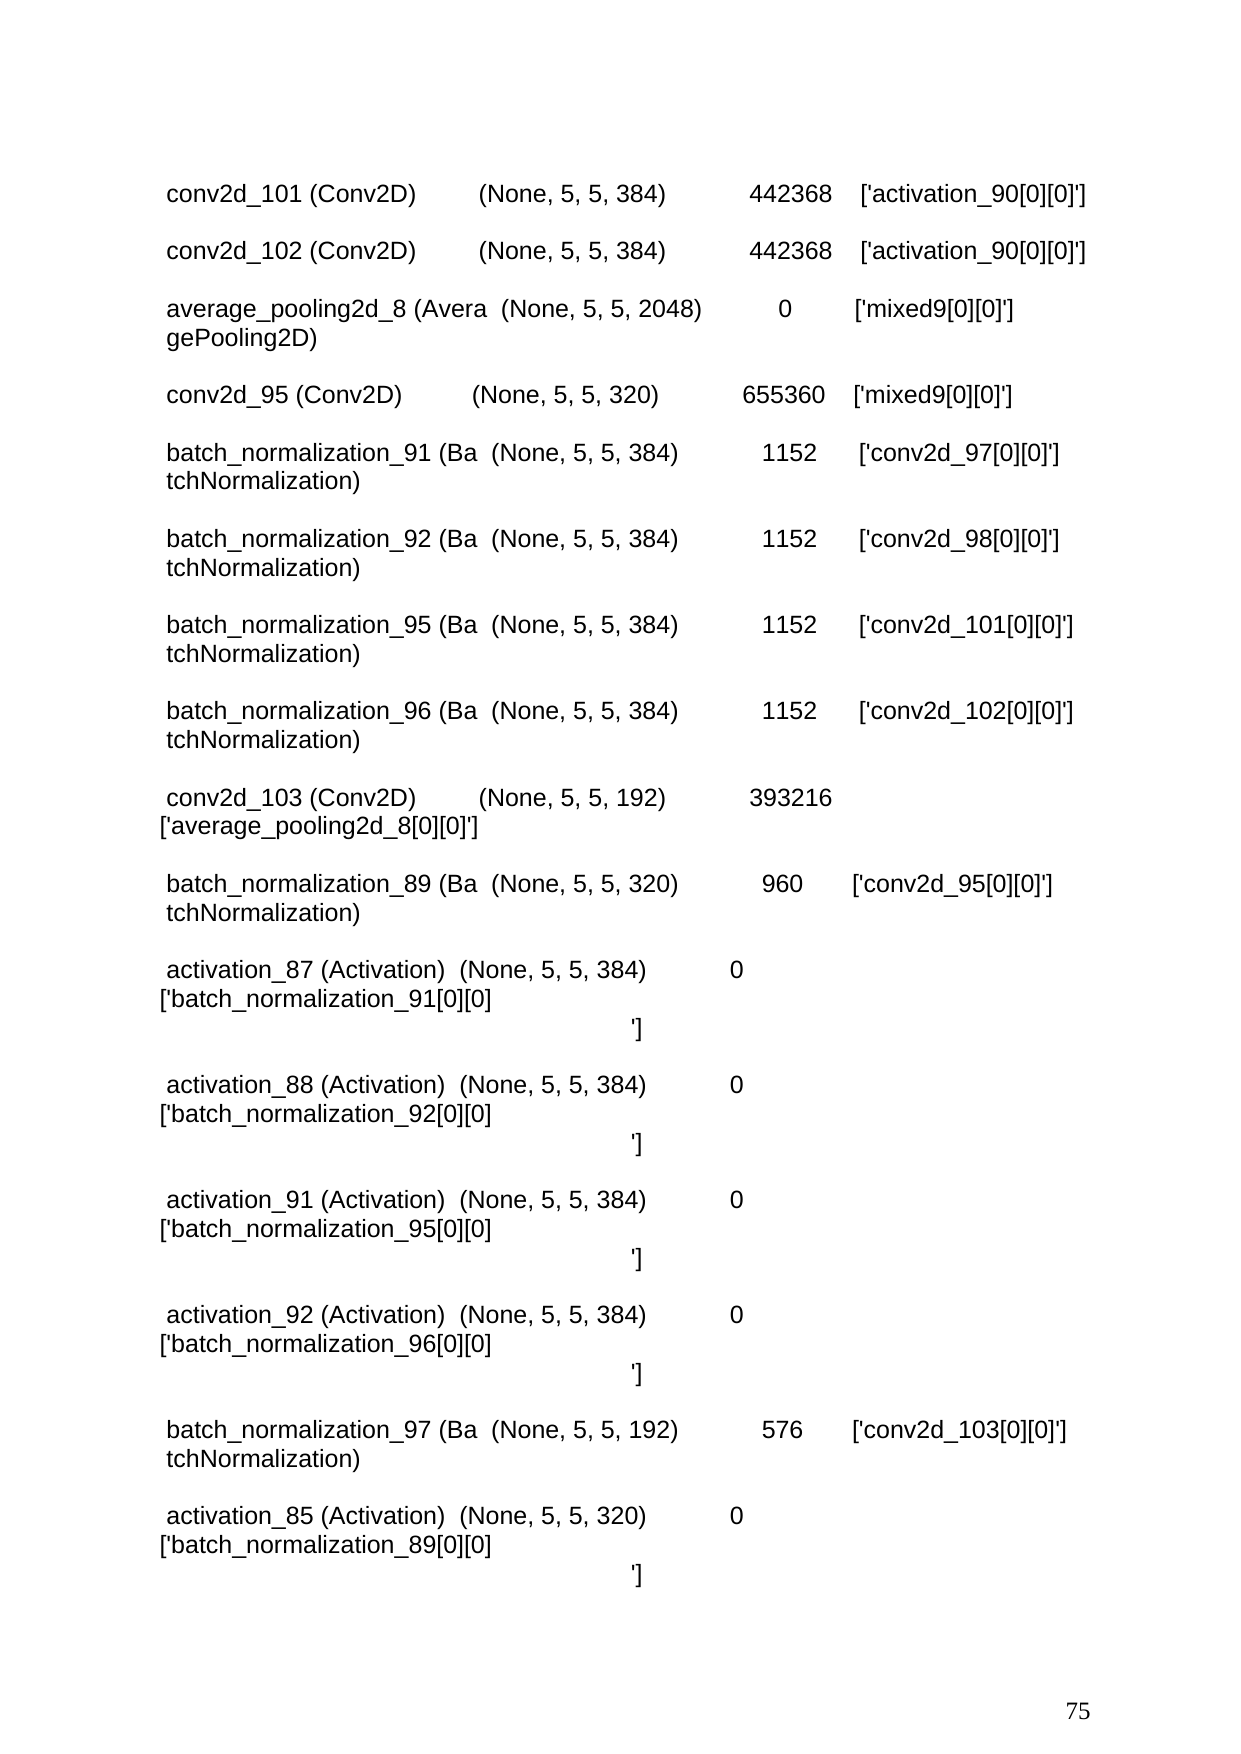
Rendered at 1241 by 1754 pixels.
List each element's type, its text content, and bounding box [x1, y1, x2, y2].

text conv2d_101 (Conv2D) (None, 5, 5, 384) 442368 ['activation_90[0][0]'] [159, 179, 1090, 207]
text conv2d_102 (Conv2D) (None, 5, 5, 384) 442368 ['activation_90[0][0]'] [159, 236, 1090, 265]
text gePooling2D) [159, 322, 1090, 351]
text tchNormalization) [159, 725, 1090, 754]
text tchNormalization) [159, 466, 1090, 495]
text average_pooling2d_8 (Avera (None, 5, 5, 2048) 0 ['mixed9[0][0]'] [159, 294, 1090, 322]
text activation_88 (Activation) (None, 5, 5, 384) 0 ['batch_normalization_92[0][0] [159, 1070, 1090, 1127]
text activation_92 (Activation) (None, 5, 5, 384) 0 ['batch_normalization_96[0][0] [159, 1300, 1090, 1357]
text '] [159, 1242, 1090, 1271]
text batch_normalization_92 (Ba (None, 5, 5, 384) 1152 ['conv2d_98[0][0]'] [159, 524, 1090, 552]
text batch_normalization_91 (Ba (None, 5, 5, 384) 1152 ['conv2d_97[0][0]'] [159, 437, 1090, 466]
text tchNormalization) [159, 639, 1090, 667]
text batch_normalization_89 (Ba (None, 5, 5, 320) 960 ['conv2d_95[0][0]'] [159, 869, 1090, 897]
text tchNormalization) [159, 897, 1090, 926]
text batch_normalization_95 (Ba (None, 5, 5, 384) 1152 ['conv2d_101[0][0]'] [159, 610, 1090, 639]
text '] [159, 1357, 1090, 1386]
text '] [159, 1012, 1090, 1041]
text activation_87 (Activation) (None, 5, 5, 384) 0 ['batch_normalization_91[0][0] [159, 955, 1090, 1012]
text batch_normalization_96 (Ba (None, 5, 5, 384) 1152 ['conv2d_102[0][0]'] [159, 696, 1090, 725]
text batch_normalization_97 (Ba (None, 5, 5, 192) 576 ['conv2d_103[0][0]'] [159, 1415, 1090, 1444]
text activation_91 (Activation) (None, 5, 5, 384) 0 ['batch_normalization_95[0][0] [159, 1185, 1090, 1242]
text conv2d_103 (Conv2D) (None, 5, 5, 192) 393216 ['average_pooling2d_8[0][0]'] [159, 782, 1090, 840]
text '] [159, 1127, 1090, 1156]
text '] [159, 1559, 1090, 1587]
text activation_85 (Activation) (None, 5, 5, 320) 0 ['batch_normalization_89[0][0] [159, 1501, 1090, 1559]
text tchNormalization) [159, 1444, 1090, 1472]
text tchNormalization) [159, 552, 1090, 581]
text conv2d_95 (Conv2D) (None, 5, 5, 320) 655360 ['mixed9[0][0]'] [159, 380, 1090, 409]
